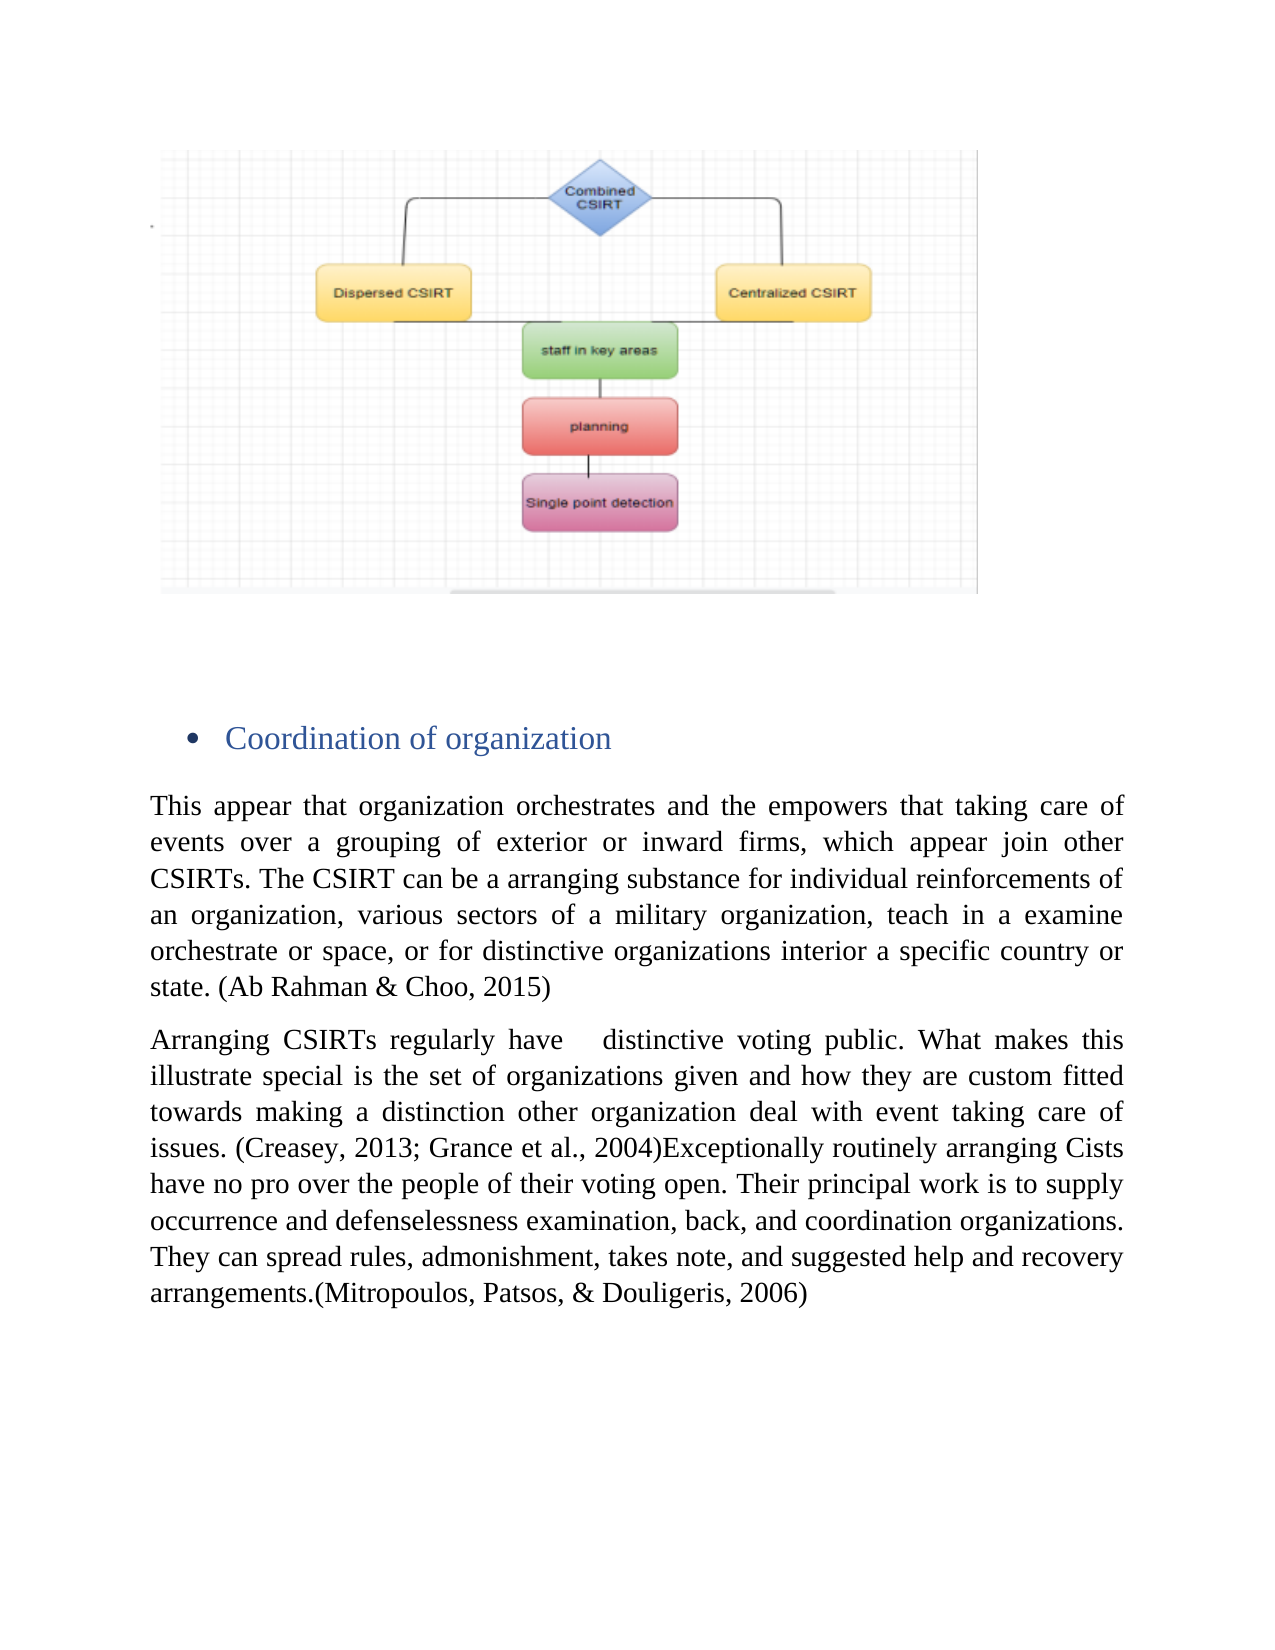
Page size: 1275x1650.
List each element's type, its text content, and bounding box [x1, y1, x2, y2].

text Arranging CSIRTs regularly have distinctive voting public. What makes this illustrate special is the set of organizations given and how they are custom fitted towards making a distinction other organization deal with event taking care of issues. (Creasey, 2013; Grance et al., 2004)Exceptionally routinely arranging Cists have no pro over the people of their voting open. Their principal work is to supply occurrence and defenselessness examination, back, and coordination organizations. They can spread rules, admonishment, takes note, and suggested help and recovery arrangements.(Mitropoulos, Patsos, & Douligeris, 2006) [150, 1022, 1125, 1308]
subtitle Coordination of organization [187, 718, 1125, 757]
picture [150, 150, 979, 594]
text This appear that organization orchestrates and the empowers that taking care of events over a grouping of exterior or inward firms, which appear join other CSIRTs. The CSIRT can be a arranging substance for individual reinforcements of an organization, various sectors of a military organization, teach in a examine orchestrate or space, or for distinctive organizations interior a specific country or state. (Ab Rahman & Choo, 2015) [150, 788, 1125, 1003]
